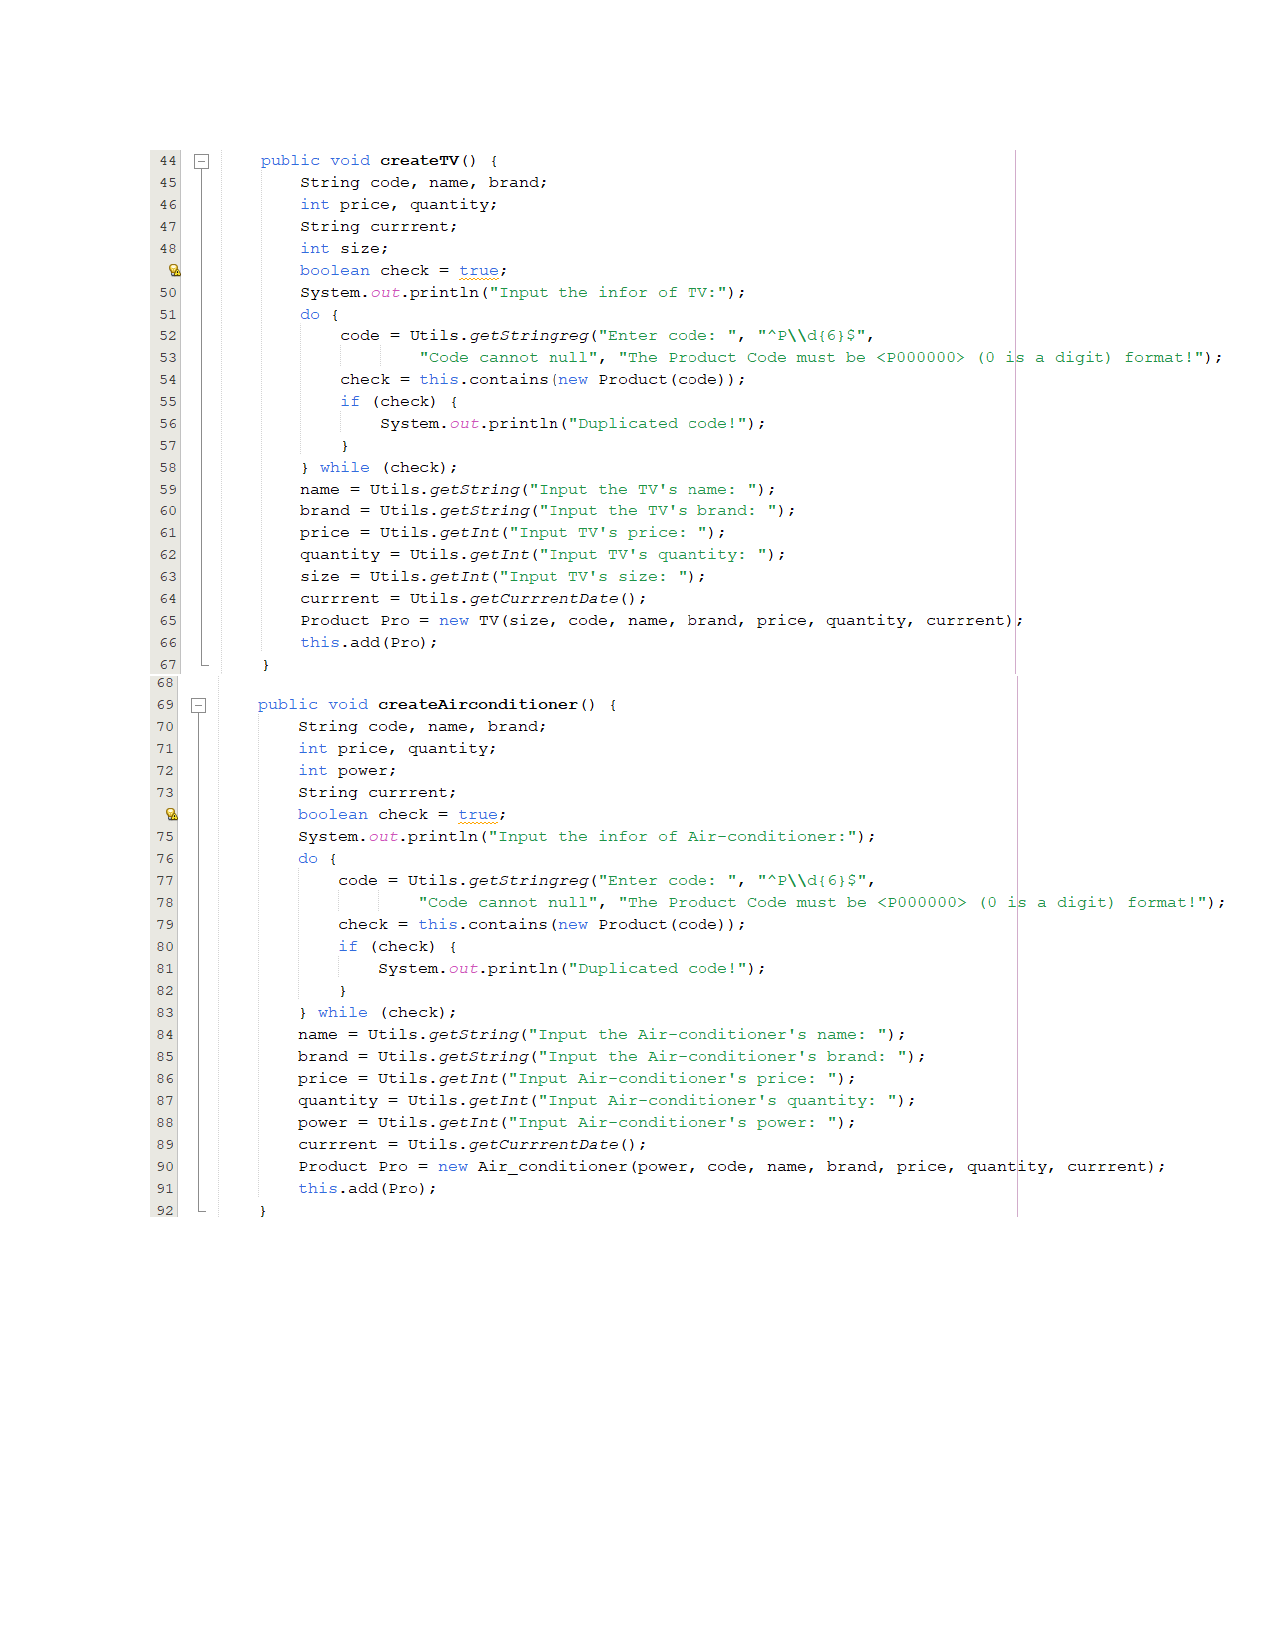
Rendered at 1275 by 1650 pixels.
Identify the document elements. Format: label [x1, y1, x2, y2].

picture [150, 676, 1250, 1217]
picture [150, 150, 1229, 674]
